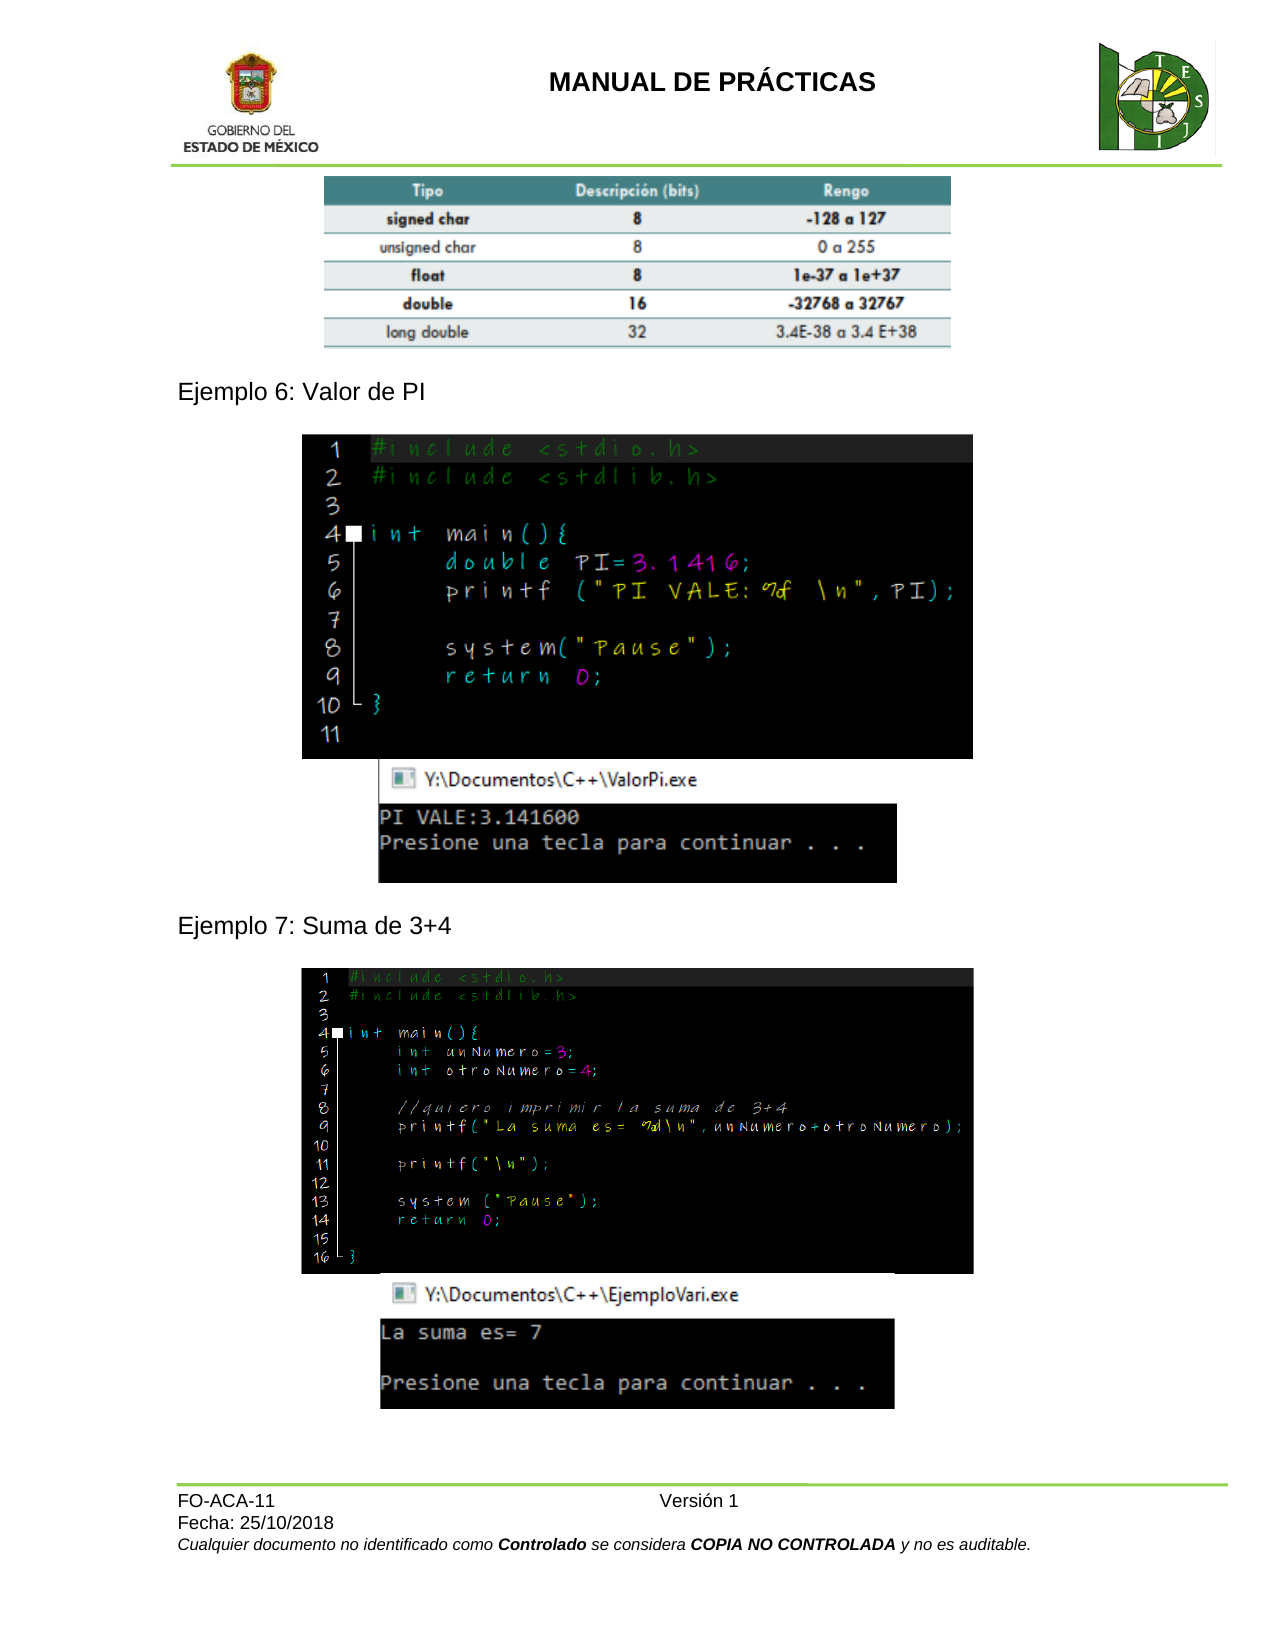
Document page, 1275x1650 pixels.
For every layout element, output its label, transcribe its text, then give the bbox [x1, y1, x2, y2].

text Ejemplo 6: Valor de PI [177, 377, 1098, 406]
picture [302, 434, 973, 759]
picture [175, 42, 320, 161]
text Ejemplo 7: Suma de 3+4 [177, 911, 1098, 940]
picture [301, 968, 974, 1274]
picture [1097, 41, 1216, 157]
